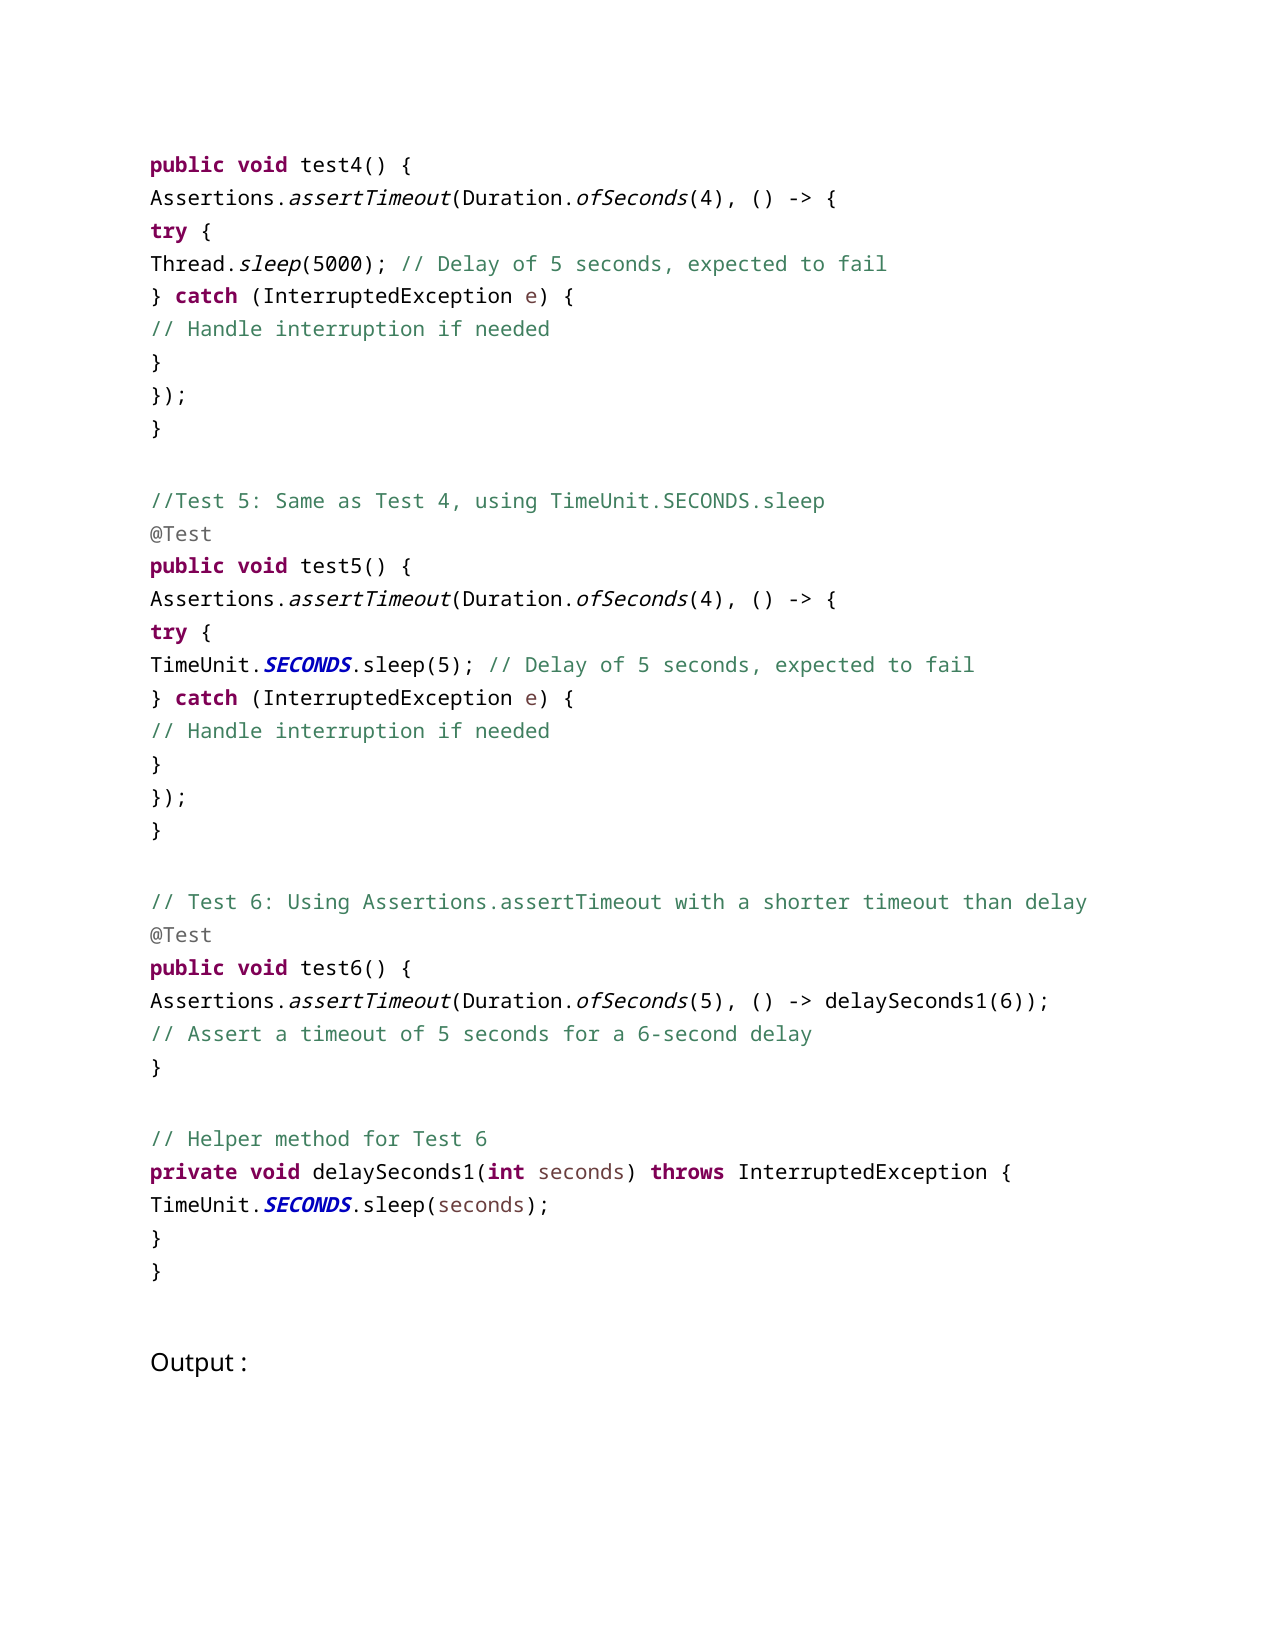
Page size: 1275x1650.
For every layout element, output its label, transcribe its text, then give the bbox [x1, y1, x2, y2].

text TimeUnit.SECONDS.sleep(5); // Delay of 5 seconds, expected to fail [150, 650, 1125, 679]
text } [150, 1256, 1125, 1284]
text } [150, 1052, 1125, 1080]
text // Assert a timeout of 5 seconds for a 6-second delay [150, 1019, 1125, 1047]
text @Test [150, 920, 1125, 949]
text } [150, 749, 1125, 777]
text @Test [150, 519, 1125, 547]
text TimeUnit.SECONDS.sleep(seconds); [150, 1190, 1125, 1218]
text Assertions.assertTimeout(Duration.ofSeconds(4), () -> { [150, 584, 1125, 613]
text try { [150, 216, 1125, 244]
text public void test5() { [150, 552, 1125, 580]
text public void test4() { [150, 150, 1125, 178]
text //Test 5: Same as Test 4, using TimeUnit.SECONDS.sleep [150, 486, 1125, 514]
text // Handle interruption if needed [150, 716, 1125, 744]
text // Helper method for Test 6 [150, 1124, 1125, 1153]
text Output : [150, 1345, 1125, 1379]
text // Handle interruption if needed [150, 314, 1125, 343]
text Assertions.assertTimeout(Duration.ofSeconds(5), () -> delaySeconds1(6)); [150, 986, 1125, 1014]
text } [150, 1223, 1125, 1251]
text public void test6() { [150, 953, 1125, 982]
text } catch (InterruptedException e) { [150, 282, 1125, 310]
text } [150, 347, 1125, 376]
text } catch (InterruptedException e) { [150, 683, 1125, 712]
text }); [150, 782, 1125, 810]
text } [150, 413, 1125, 442]
text }); [150, 380, 1125, 409]
text private void delaySeconds1(int seconds) throws InterruptedException { [150, 1157, 1125, 1186]
text } [150, 815, 1125, 843]
text Thread.sleep(5000); // Delay of 5 seconds, expected to fail [150, 249, 1125, 277]
text try { [150, 617, 1125, 646]
text // Test 6: Using Assertions.assertTimeout with a shorter timeout than delay [150, 887, 1125, 916]
text Assertions.assertTimeout(Duration.ofSeconds(4), () -> { [150, 183, 1125, 211]
